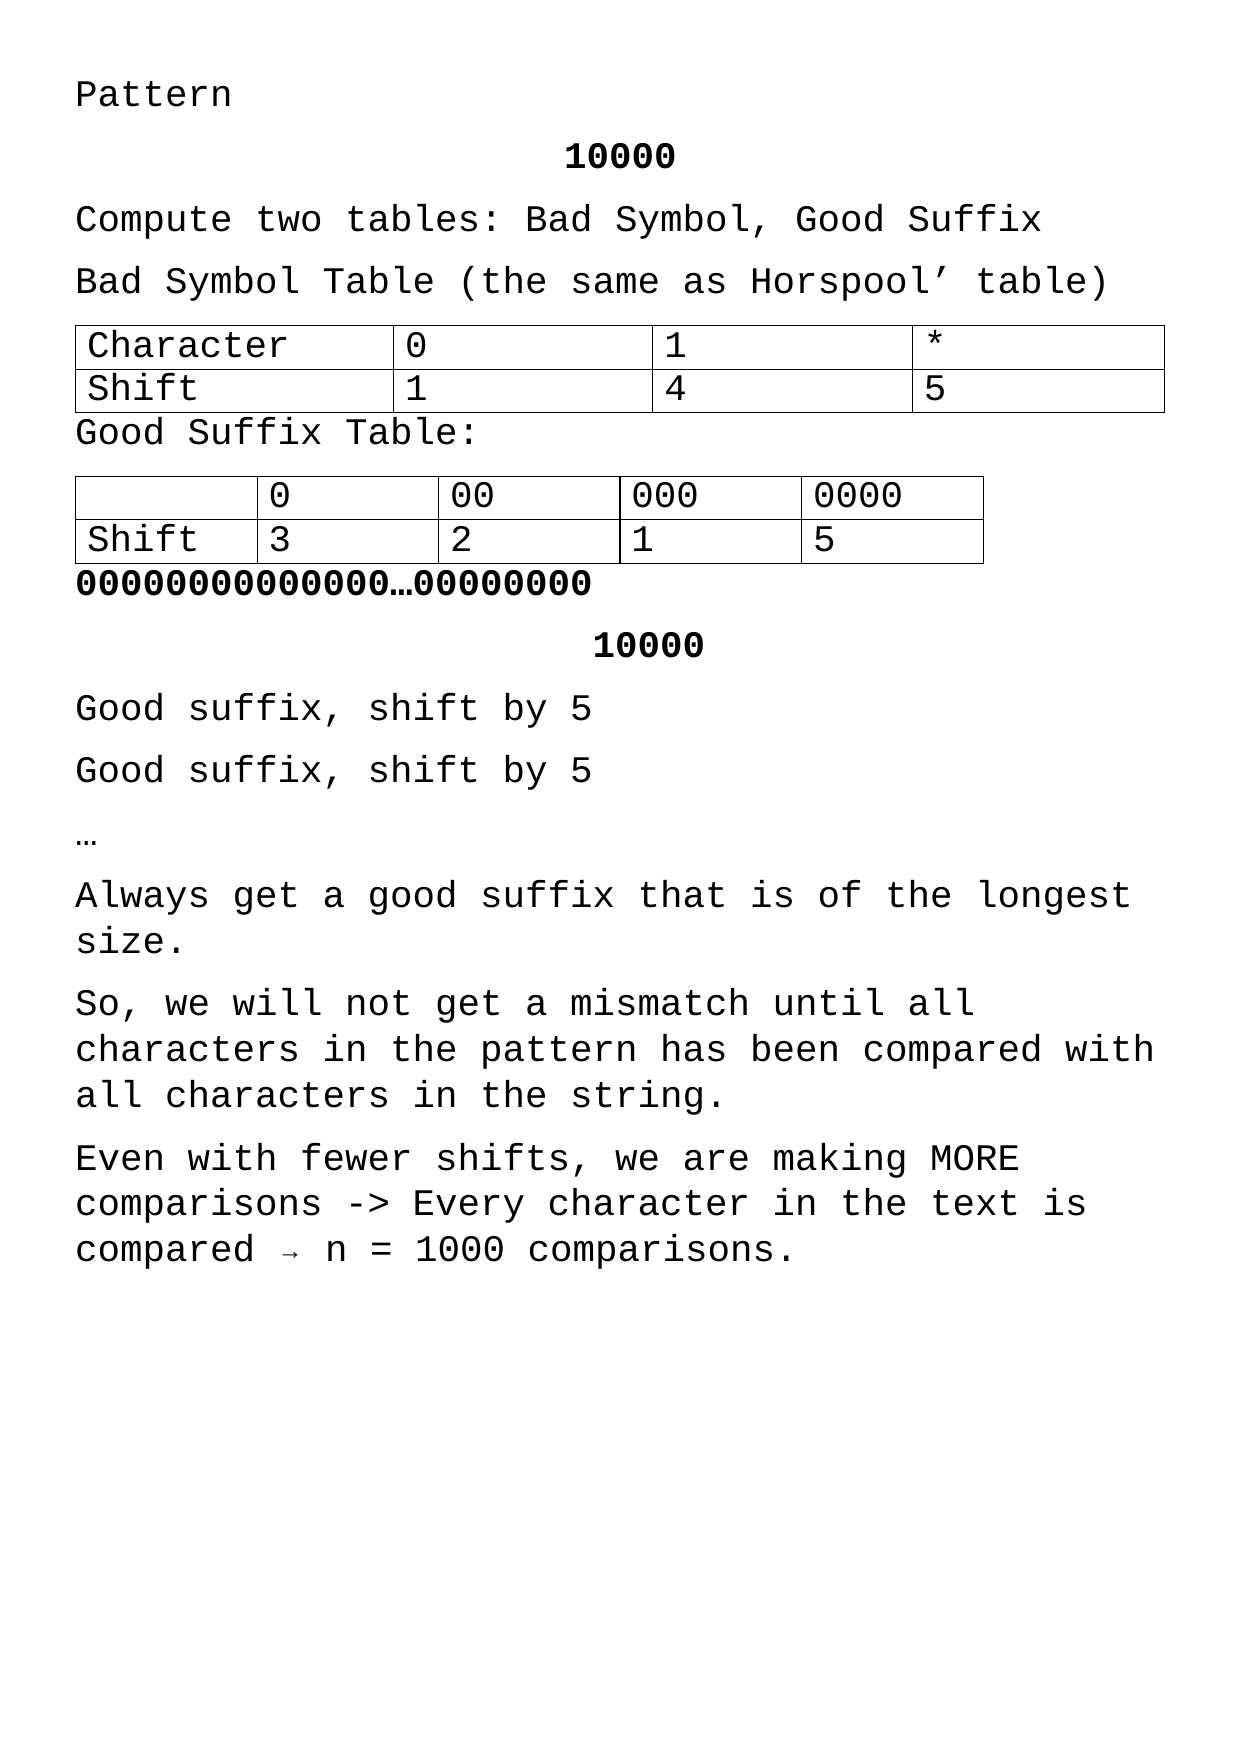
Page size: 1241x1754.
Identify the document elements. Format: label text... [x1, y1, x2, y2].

table_cell Shift [76, 370, 393, 412]
table_header 00 [439, 477, 619, 519]
table_cell 5 [802, 520, 983, 563]
text 10000 [75, 626, 1165, 669]
table_cell 4 [653, 370, 912, 412]
table_header 000 [621, 477, 801, 519]
table_cell Shift [76, 520, 257, 563]
table_header 1 [653, 326, 912, 368]
text So, we will not get a mismatch until all characters in the pattern has been compared with all characters in the string. [75, 984, 1165, 1119]
text Bad Symbol Table (the same as Horspool’ table) [75, 262, 1165, 305]
text Good suffix, shift by 5 [75, 689, 1165, 731]
text … [75, 814, 1165, 856]
table_header 0 [394, 326, 652, 368]
table_header Character [76, 326, 393, 368]
text Always get a good suffix that is of the longest size. [75, 876, 1165, 964]
text 00000000000000…00000000 [75, 564, 1165, 606]
table_header 0000 [802, 477, 983, 519]
table_header 0 [258, 477, 438, 519]
text Good Suffix Table: [75, 413, 1165, 456]
text Even with fewer shifts, we are making MORE comparisons -> Every character in the text is compared n = 1000 comparisons. [75, 1139, 1165, 1273]
text 10000 [75, 137, 1165, 180]
table_cell 1 [621, 520, 801, 563]
table_header * [913, 326, 1164, 368]
table_cell 3 [258, 520, 438, 563]
text Compute two tables: Bad Symbol, Good Suffix [75, 200, 1165, 242]
text Pattern [75, 75, 1165, 117]
table_header [76, 477, 257, 519]
table_cell 2 [439, 520, 619, 563]
table_cell 5 [913, 370, 1164, 412]
table_cell 1 [394, 370, 652, 412]
text Good suffix, shift by 5 [75, 751, 1165, 794]
